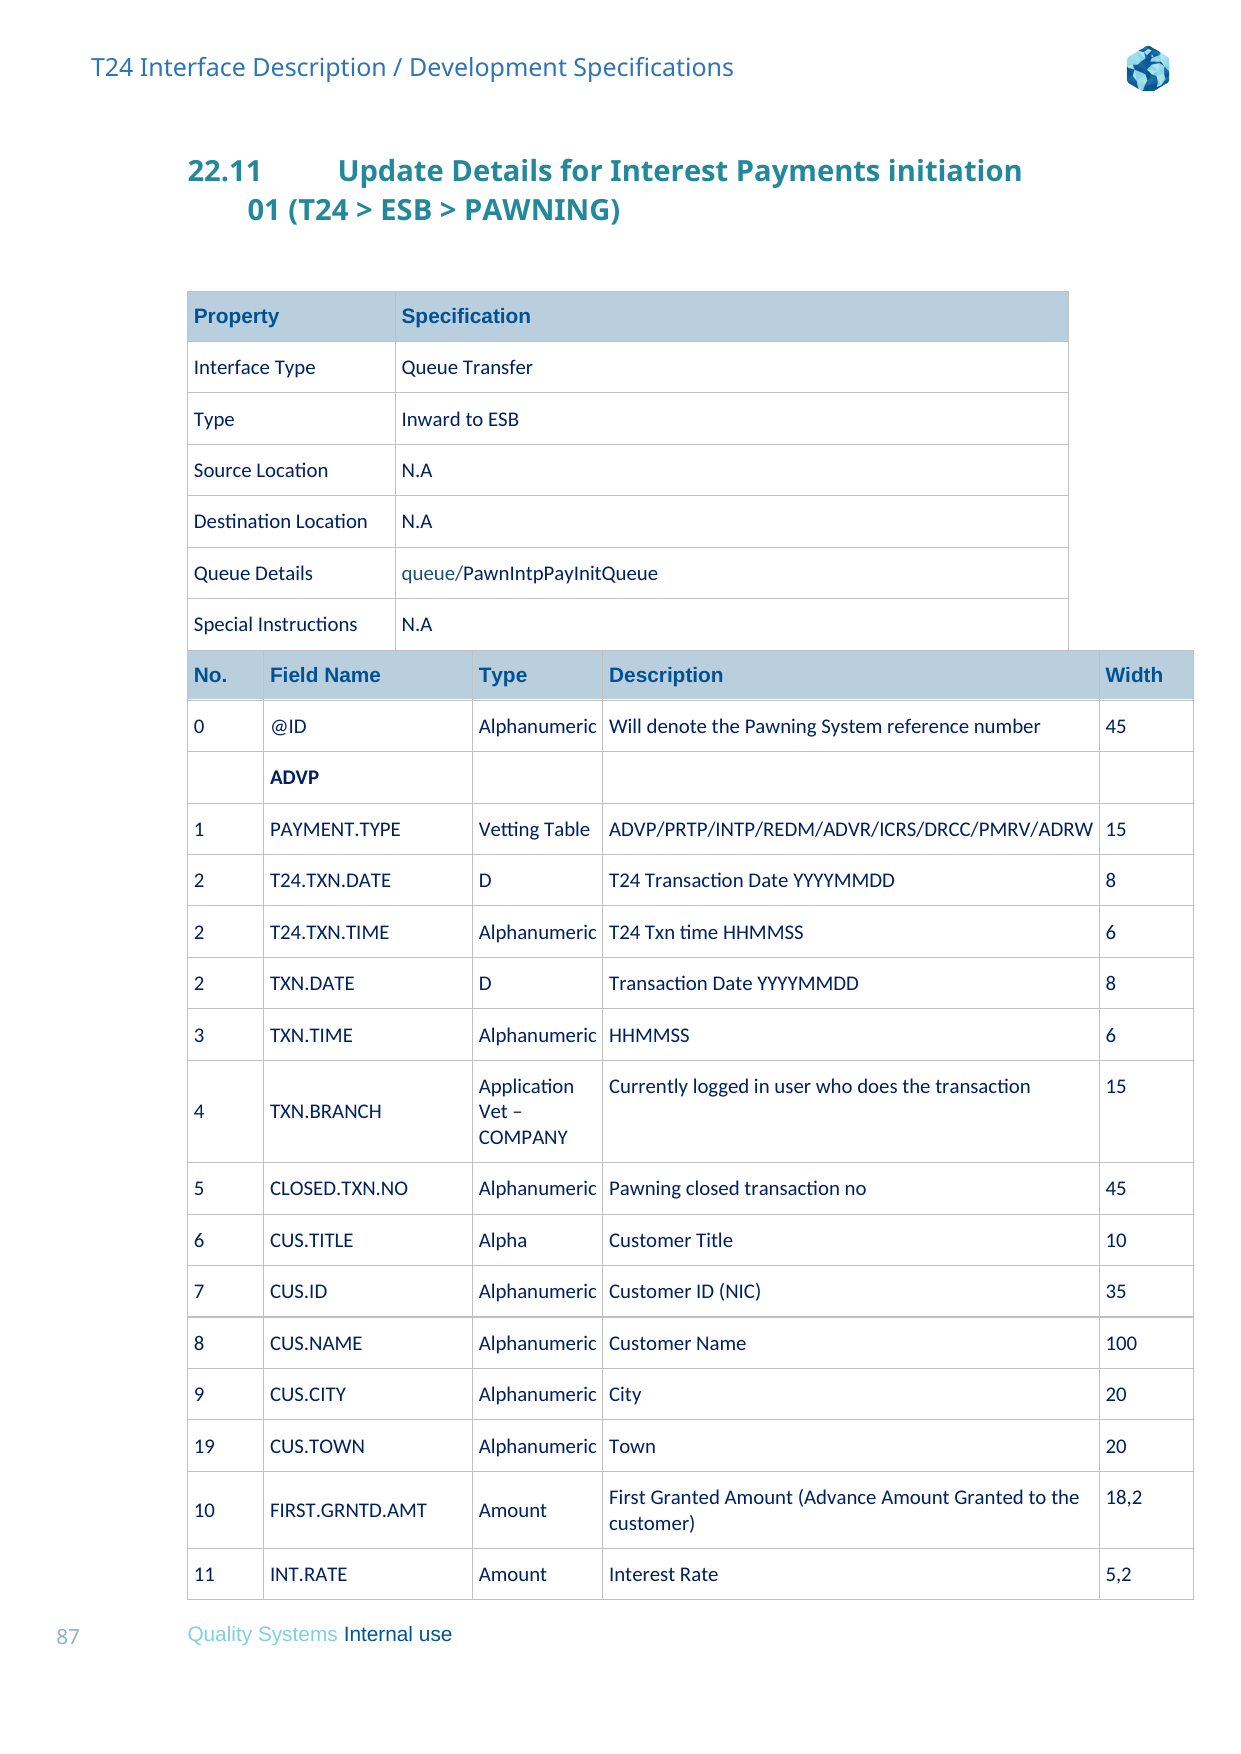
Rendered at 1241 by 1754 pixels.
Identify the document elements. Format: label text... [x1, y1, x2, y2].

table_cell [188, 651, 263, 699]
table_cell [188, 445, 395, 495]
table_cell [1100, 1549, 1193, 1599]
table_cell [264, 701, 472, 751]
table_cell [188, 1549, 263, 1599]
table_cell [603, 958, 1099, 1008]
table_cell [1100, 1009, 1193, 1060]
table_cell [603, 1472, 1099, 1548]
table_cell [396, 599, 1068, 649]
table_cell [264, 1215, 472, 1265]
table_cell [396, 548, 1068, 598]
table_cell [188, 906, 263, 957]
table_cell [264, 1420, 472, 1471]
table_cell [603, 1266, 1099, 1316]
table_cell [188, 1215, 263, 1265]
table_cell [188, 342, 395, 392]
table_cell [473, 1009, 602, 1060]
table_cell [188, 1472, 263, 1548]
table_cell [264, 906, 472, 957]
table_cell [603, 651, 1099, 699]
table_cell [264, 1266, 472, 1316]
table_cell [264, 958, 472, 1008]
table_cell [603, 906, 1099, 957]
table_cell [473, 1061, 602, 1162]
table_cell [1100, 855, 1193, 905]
picture [1122, 43, 1170, 91]
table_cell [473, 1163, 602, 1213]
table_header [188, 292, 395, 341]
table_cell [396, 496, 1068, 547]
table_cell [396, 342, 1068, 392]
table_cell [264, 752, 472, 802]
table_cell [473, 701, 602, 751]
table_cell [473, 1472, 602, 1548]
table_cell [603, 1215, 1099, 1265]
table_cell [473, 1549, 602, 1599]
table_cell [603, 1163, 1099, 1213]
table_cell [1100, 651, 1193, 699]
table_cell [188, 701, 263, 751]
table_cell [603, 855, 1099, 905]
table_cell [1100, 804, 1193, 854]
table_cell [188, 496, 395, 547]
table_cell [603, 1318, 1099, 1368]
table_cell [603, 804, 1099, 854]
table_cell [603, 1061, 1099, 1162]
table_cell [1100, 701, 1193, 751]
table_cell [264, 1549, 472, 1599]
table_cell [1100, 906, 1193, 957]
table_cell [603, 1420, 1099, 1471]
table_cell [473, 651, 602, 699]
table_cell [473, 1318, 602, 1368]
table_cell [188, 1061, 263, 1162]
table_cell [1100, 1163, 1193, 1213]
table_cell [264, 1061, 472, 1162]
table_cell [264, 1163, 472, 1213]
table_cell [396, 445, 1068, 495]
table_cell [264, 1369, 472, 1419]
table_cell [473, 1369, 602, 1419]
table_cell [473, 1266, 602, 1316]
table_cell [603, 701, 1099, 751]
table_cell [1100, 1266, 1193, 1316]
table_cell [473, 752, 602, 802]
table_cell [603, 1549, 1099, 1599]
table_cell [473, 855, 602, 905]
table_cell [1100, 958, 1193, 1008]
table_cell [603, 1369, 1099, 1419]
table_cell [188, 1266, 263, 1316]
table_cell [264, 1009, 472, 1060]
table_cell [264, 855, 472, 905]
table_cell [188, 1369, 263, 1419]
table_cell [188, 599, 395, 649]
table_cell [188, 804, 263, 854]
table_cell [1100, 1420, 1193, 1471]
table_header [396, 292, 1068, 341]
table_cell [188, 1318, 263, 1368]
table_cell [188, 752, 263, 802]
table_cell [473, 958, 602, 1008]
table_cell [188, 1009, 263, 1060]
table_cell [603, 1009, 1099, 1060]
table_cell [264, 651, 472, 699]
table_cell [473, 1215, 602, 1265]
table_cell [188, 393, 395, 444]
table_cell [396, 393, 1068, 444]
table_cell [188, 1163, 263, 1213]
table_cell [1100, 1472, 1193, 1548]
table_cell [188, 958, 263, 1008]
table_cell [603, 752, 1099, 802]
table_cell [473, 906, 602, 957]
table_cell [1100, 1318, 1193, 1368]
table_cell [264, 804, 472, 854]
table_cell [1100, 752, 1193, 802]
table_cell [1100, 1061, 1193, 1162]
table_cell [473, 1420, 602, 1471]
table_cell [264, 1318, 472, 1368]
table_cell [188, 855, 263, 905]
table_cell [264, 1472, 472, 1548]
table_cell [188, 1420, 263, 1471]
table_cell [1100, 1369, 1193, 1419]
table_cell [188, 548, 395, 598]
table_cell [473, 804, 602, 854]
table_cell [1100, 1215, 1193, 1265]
subtitle Update Details for Interest Payments initiation 01 (T24 > ESB > PAWNING) [187, 150, 1053, 229]
